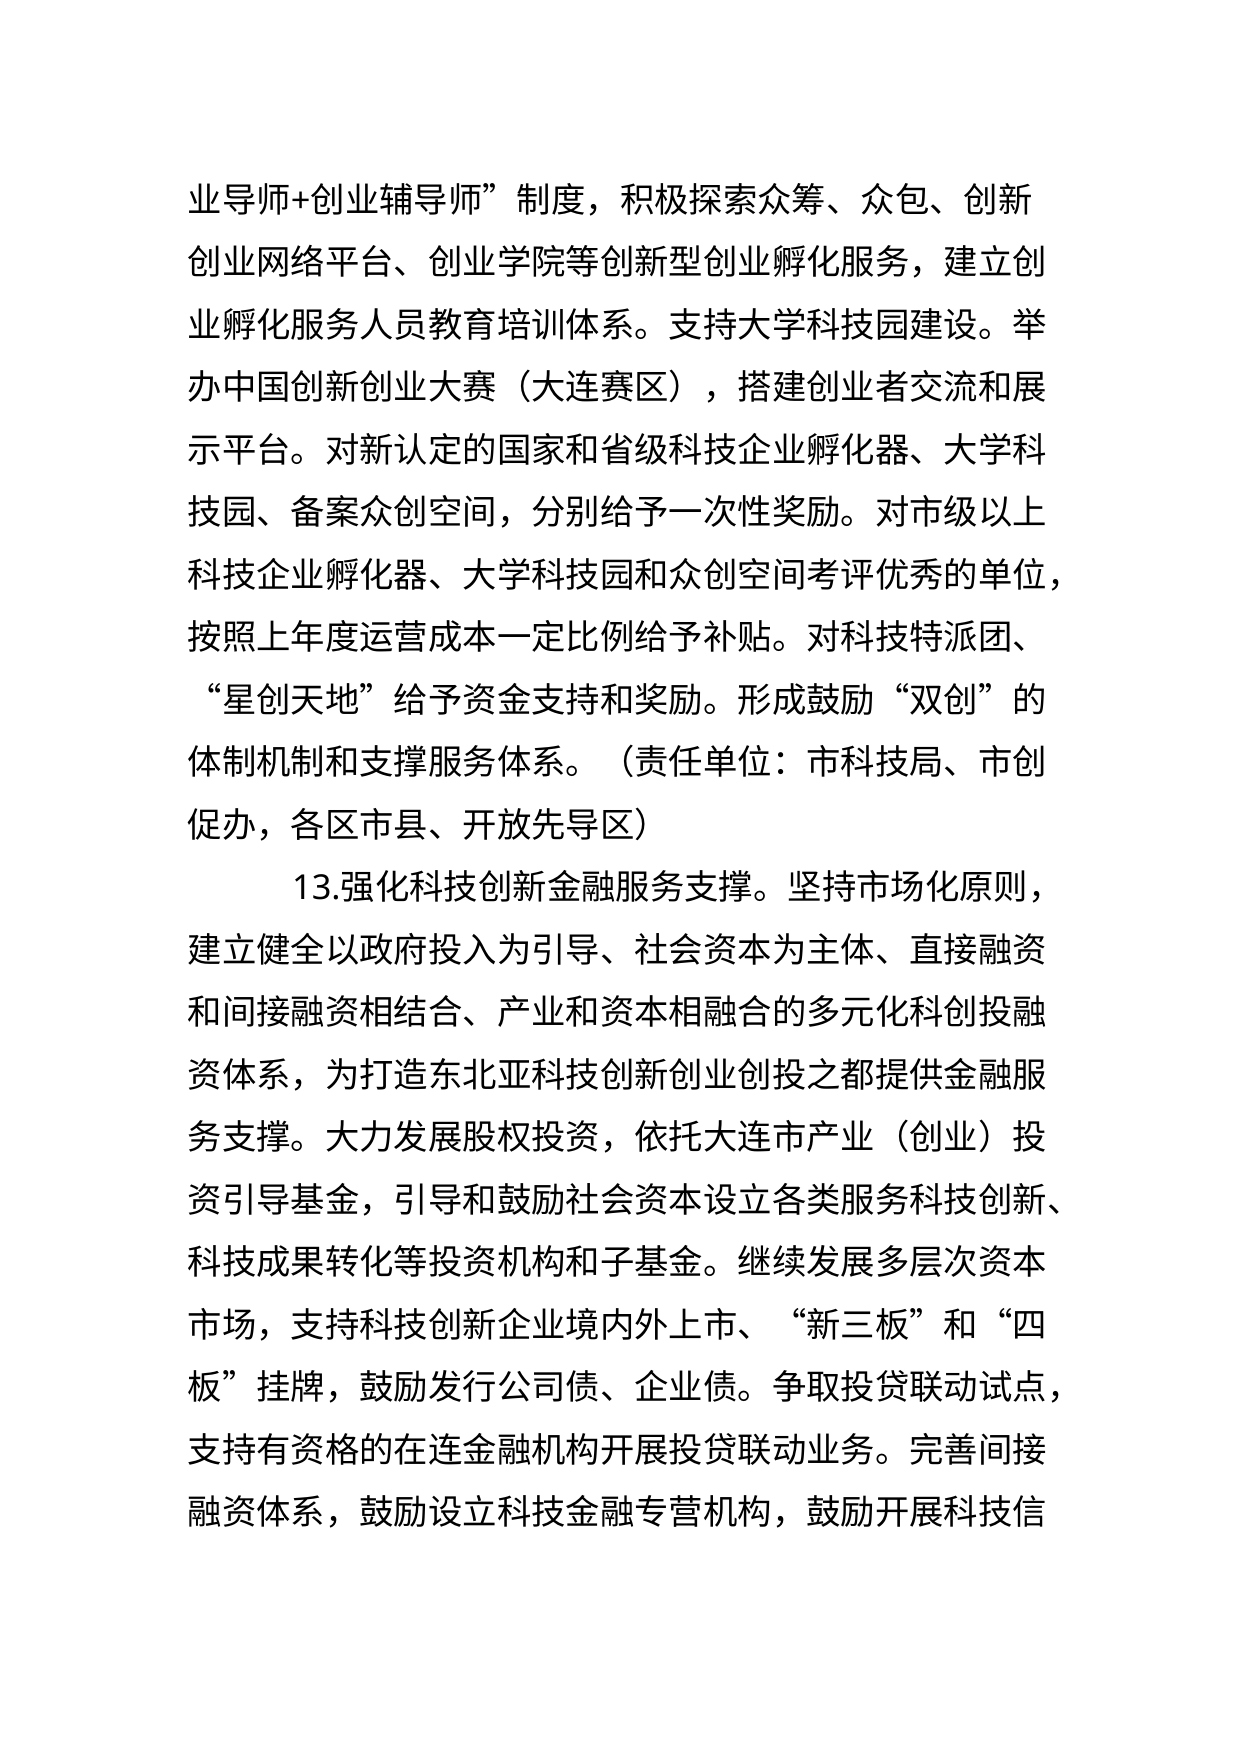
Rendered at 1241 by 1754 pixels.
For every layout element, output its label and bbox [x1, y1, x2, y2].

text [187, 849, 1053, 1537]
text [187, 162, 1053, 849]
